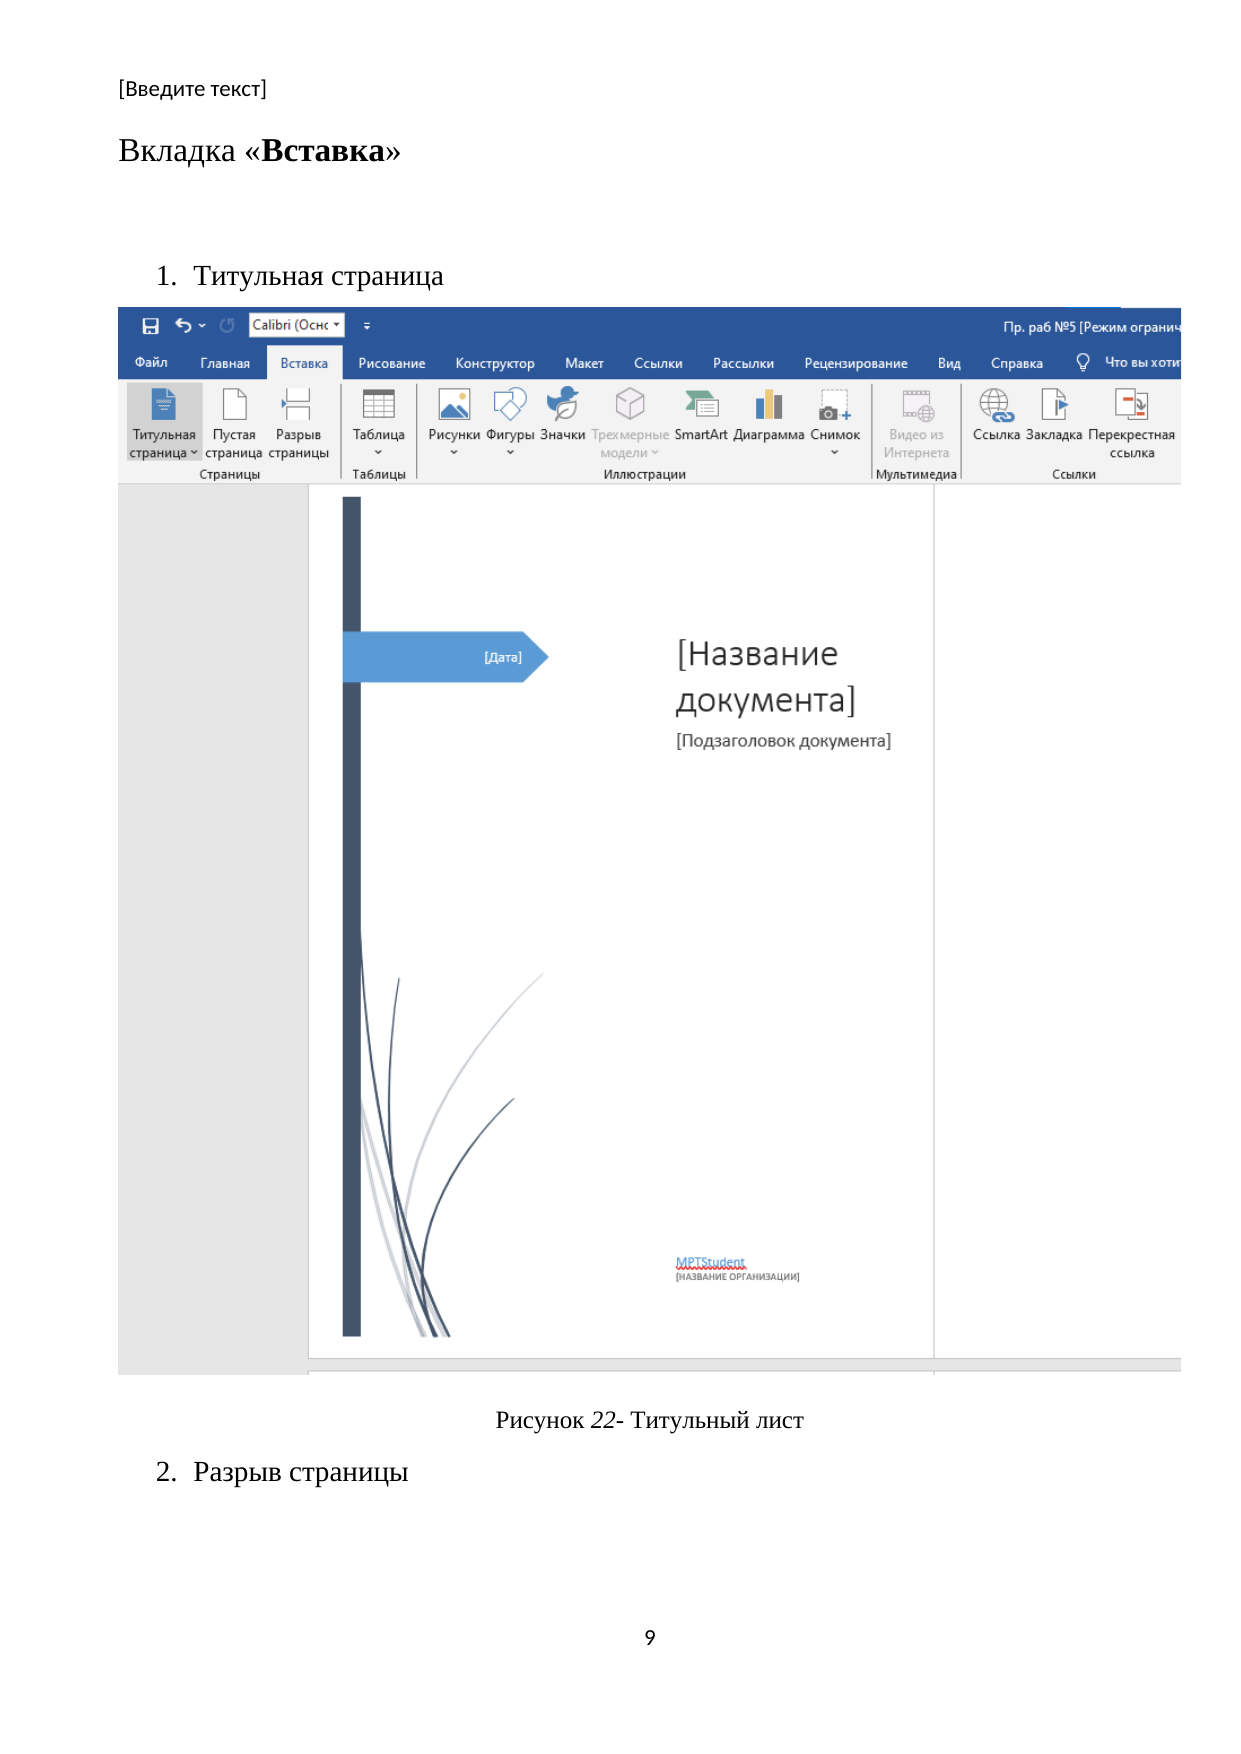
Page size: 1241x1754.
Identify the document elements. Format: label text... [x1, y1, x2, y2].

list Разрыв страницы [156, 1454, 1181, 1488]
list Титульная страница [156, 258, 1181, 291]
picture [118, 307, 1182, 1375]
text Вкладка «Вставка» [118, 131, 1181, 169]
text Рисунок 22- Титульный лист [118, 1405, 1181, 1434]
